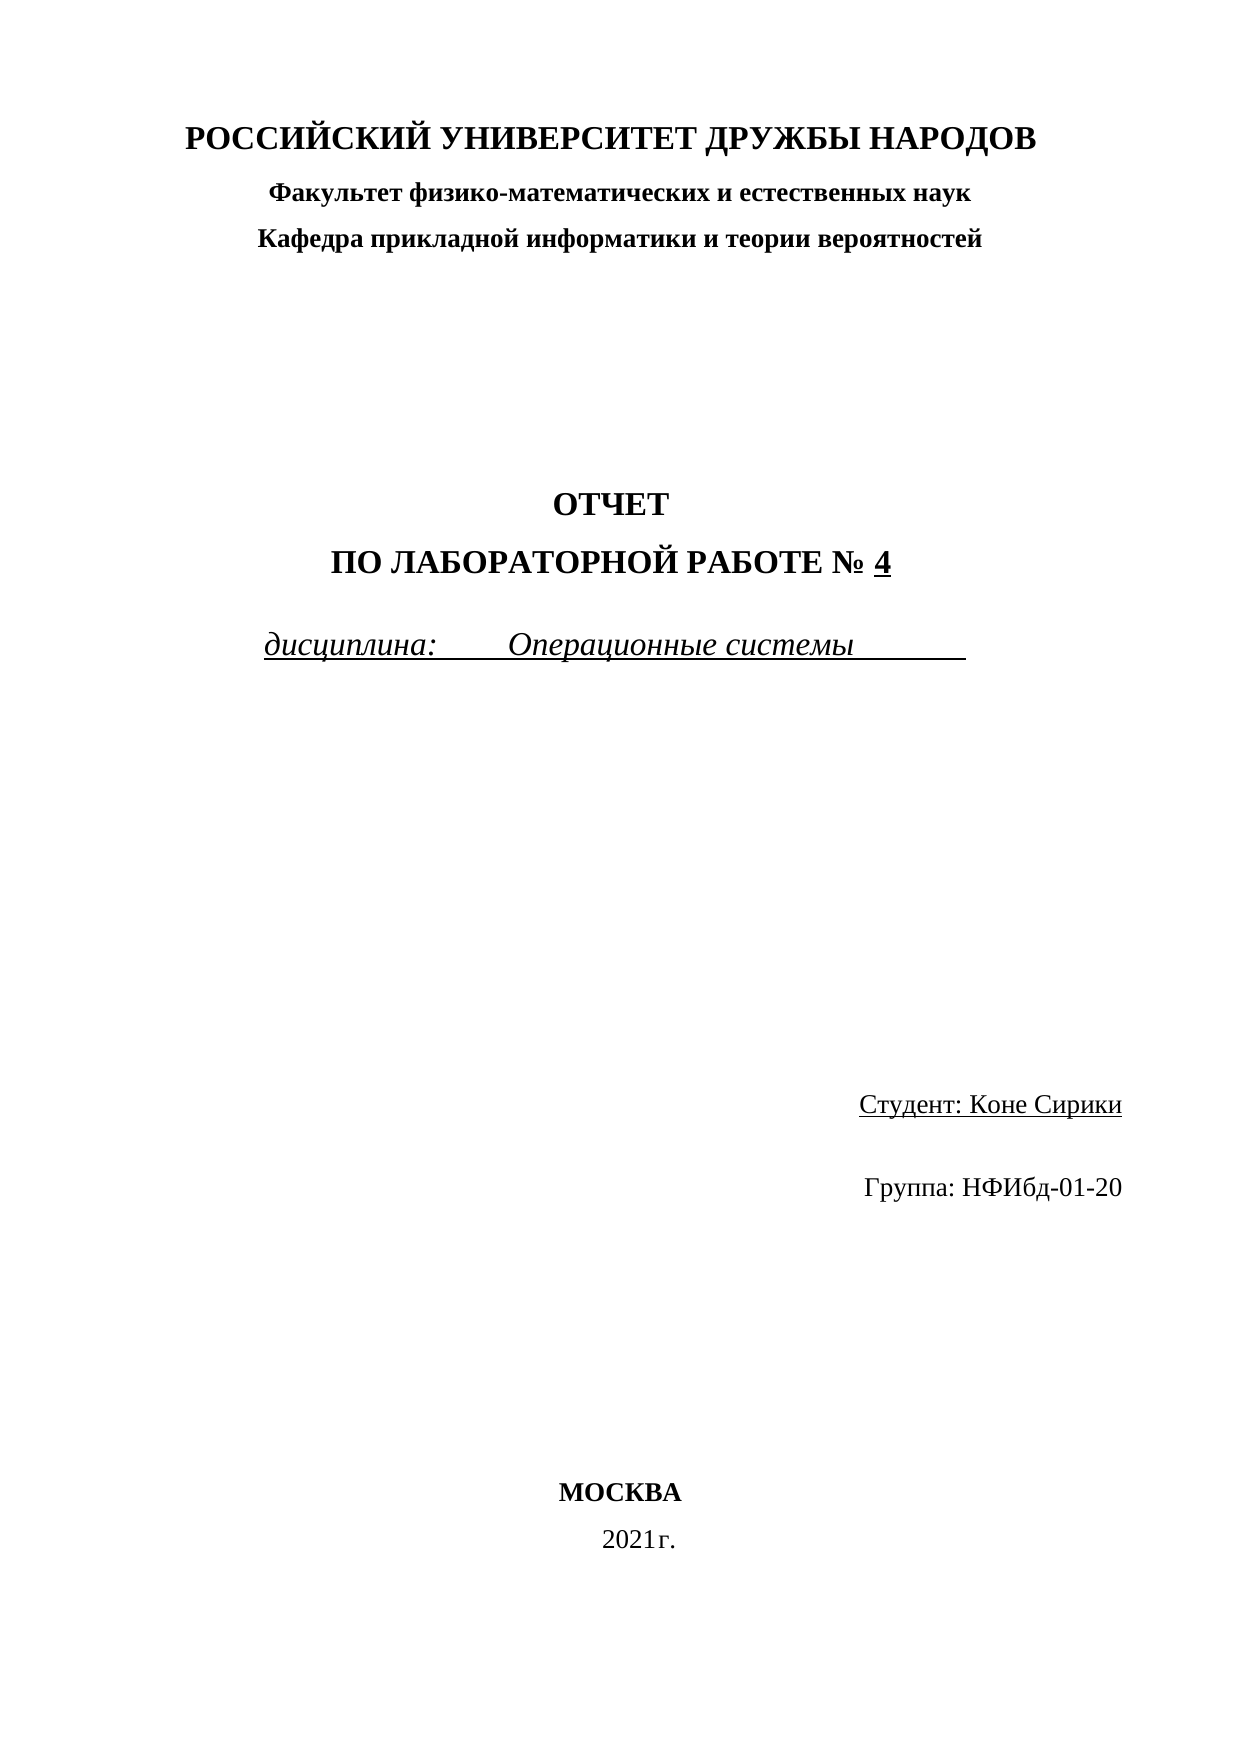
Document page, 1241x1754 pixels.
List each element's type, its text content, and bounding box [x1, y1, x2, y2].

text ПО ЛАБОРАТОРНОЙ РАБОТЕ № 4 [99, 542, 1122, 580]
text Кафедра прикладной информатики и теории вероятностей [118, 222, 1122, 253]
list г. [156, 1523, 1122, 1554]
text Факультет физико-математических и естественных наук [118, 176, 1122, 207]
text Студент: Коне Сирики [118, 1088, 1122, 1119]
text дисциплина: Операционные системы [99, 624, 1122, 663]
text ОТЧЕТ [99, 484, 1122, 523]
text Группа: НФИбд-01-20 [118, 1171, 1122, 1202]
text РОССИЙСКИЙ УНИВЕРСИТЕТ ДРУЖБЫ НАРОДОВ [99, 118, 1122, 156]
text МОСКВА [118, 1476, 1122, 1508]
